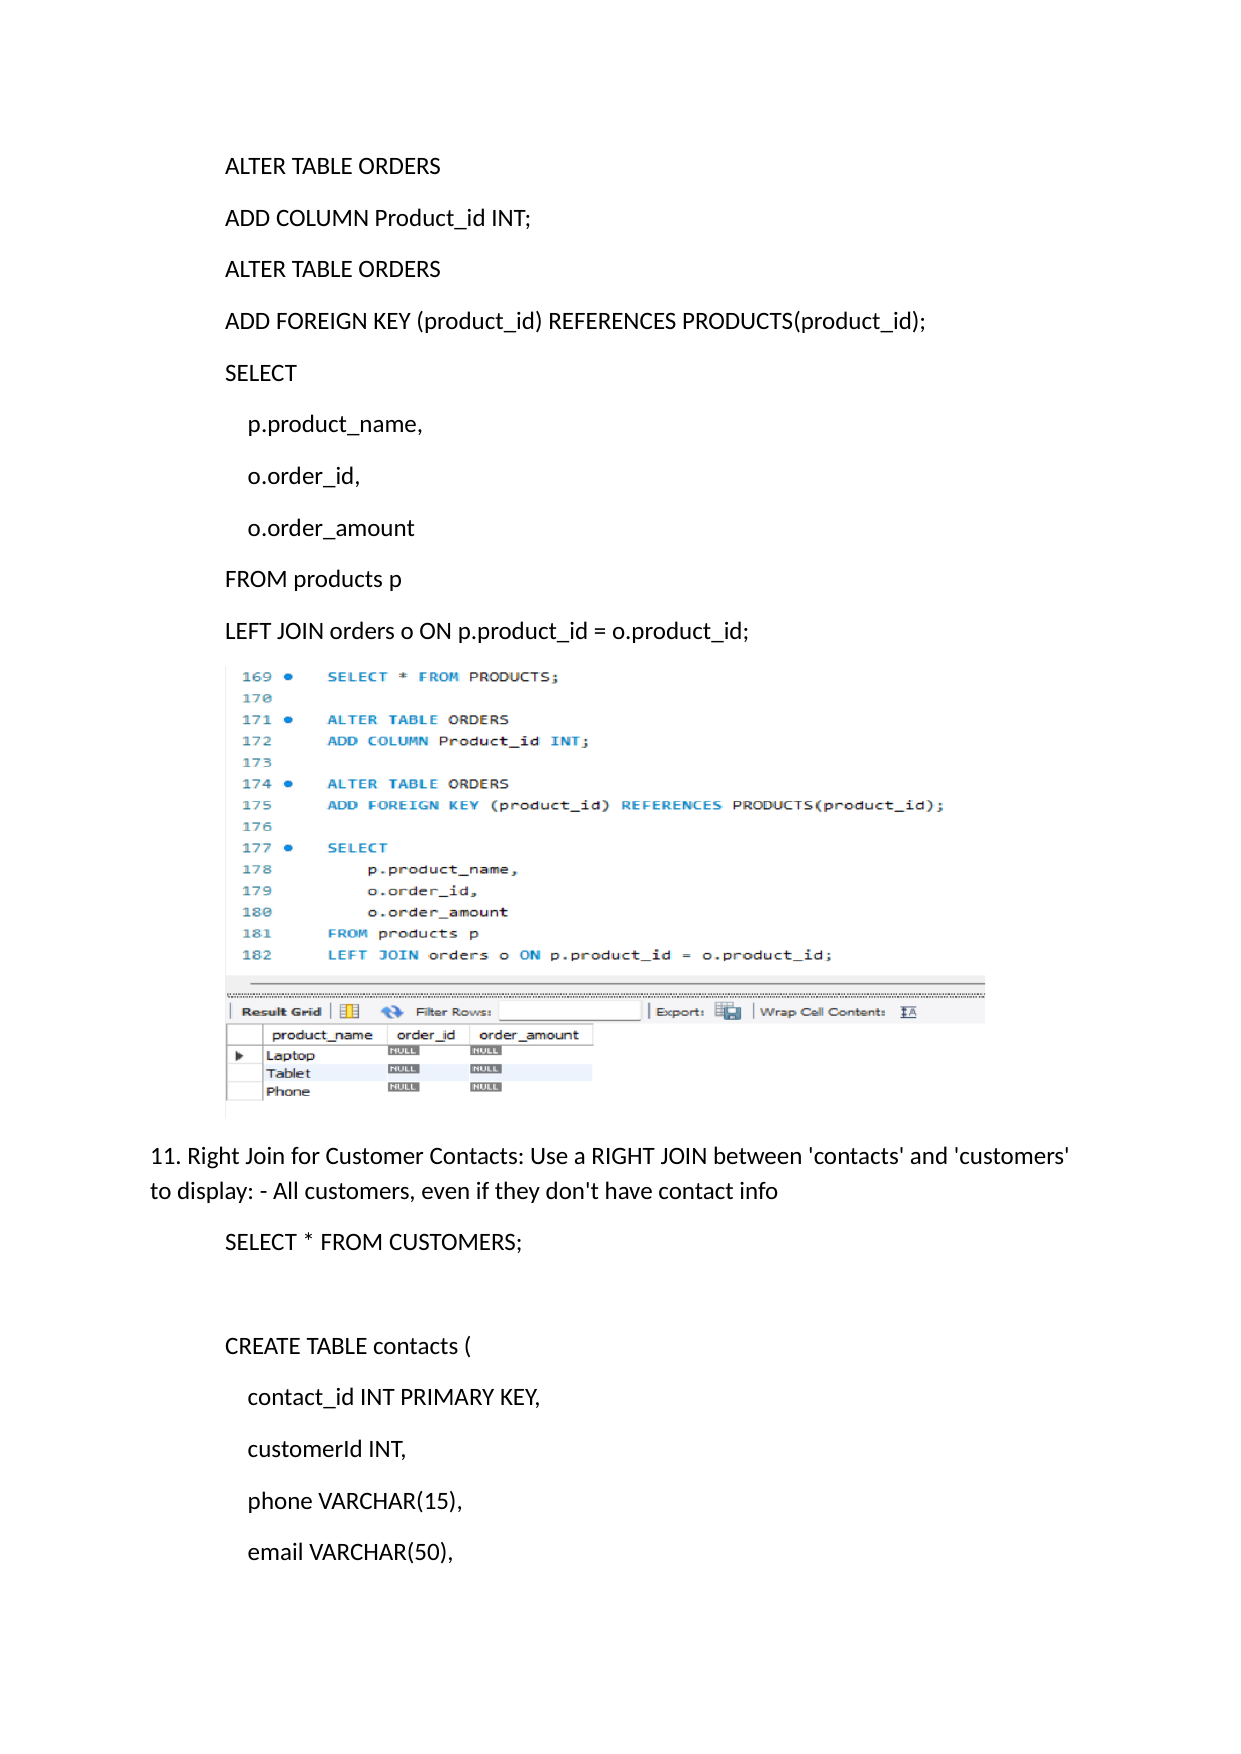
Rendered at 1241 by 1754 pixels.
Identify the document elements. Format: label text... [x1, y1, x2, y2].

text ALTER TABLE ORDERS [225, 150, 1090, 181]
text FROM products p [225, 563, 1090, 594]
text customerId INT, [225, 1433, 1090, 1464]
text phone VARCHAR(15), [225, 1485, 1090, 1515]
text SELECT * FROM CUSTOMERS; [225, 1226, 1090, 1257]
picture [225, 666, 986, 1119]
text email VARCHAR(50), [225, 1536, 1090, 1567]
text ADD FOREIGN KEY (product_id) REFERENCES PRODUCTS(product_id); [225, 305, 1090, 336]
text ALTER TABLE ORDERS [225, 253, 1090, 284]
text p.product_name, [225, 408, 1090, 439]
text o.order_amount [225, 512, 1090, 542]
text CREATE TABLE contacts ( [225, 1330, 1090, 1360]
text contact_id INT PRIMARY KEY, [225, 1381, 1090, 1412]
text LEFT JOIN orders o ON p.product_id = o.product_id; [225, 615, 1090, 646]
text ADD COLUMN Product_id INT; [225, 202, 1090, 232]
text 11. Right Join for Customer Contacts: Use a RIGHT JOIN between 'contacts' and 'customers' to display: - All customers, even if they don't have contact info [150, 1140, 1090, 1205]
text SELECT [225, 357, 1090, 387]
text o.order_id, [225, 460, 1090, 491]
